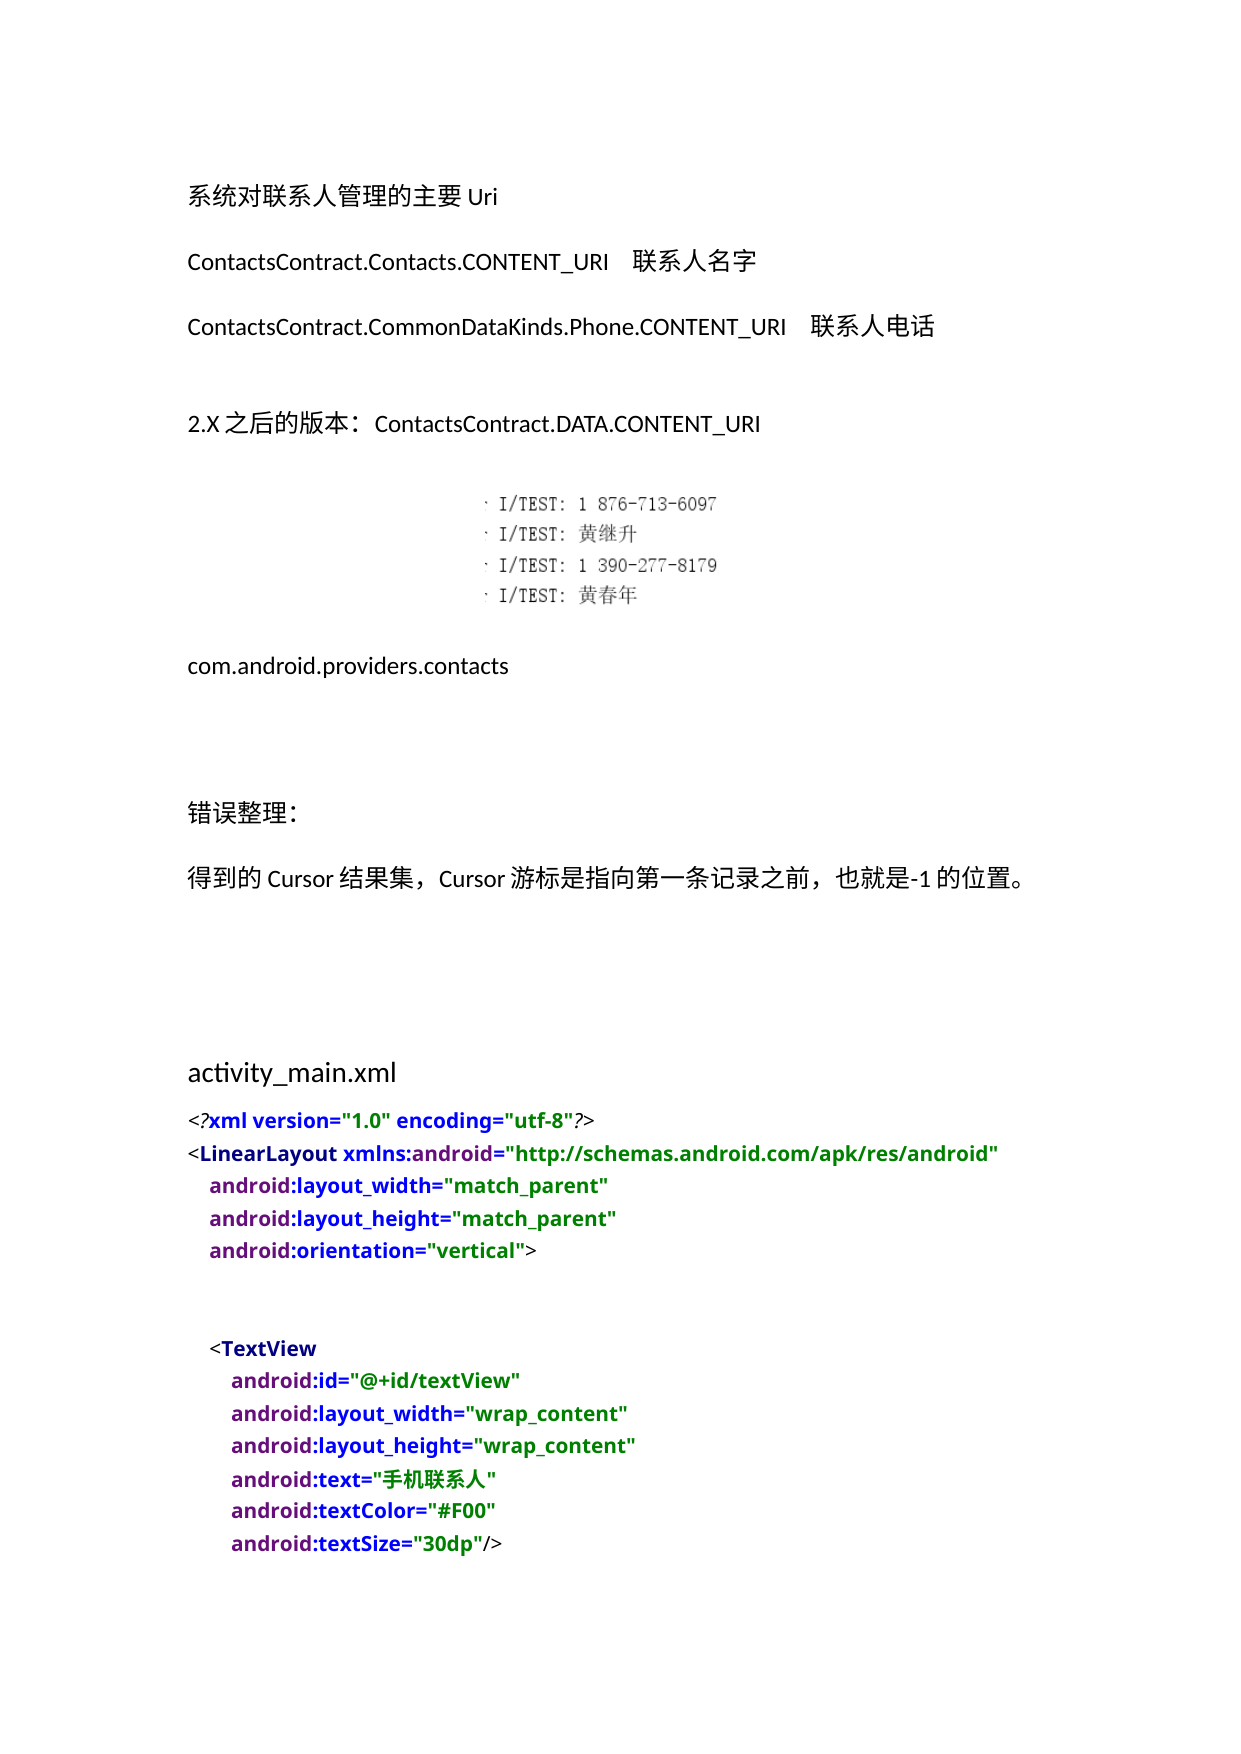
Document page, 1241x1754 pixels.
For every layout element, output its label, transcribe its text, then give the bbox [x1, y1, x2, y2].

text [187, 1104, 1053, 1559]
text ContactsContract.Contacts.CONTENT_URI 联系人名字 [187, 227, 1053, 292]
text activity_main.xml [187, 1039, 1053, 1104]
text 错误整理： [187, 779, 1053, 844]
text ContactsContract.CommonDataKinds.Phone.CONTENT_URI 联系人电话 [187, 292, 1053, 357]
text com.android.providers.contacts [187, 649, 1053, 682]
text 得到的Cursor结果集，Cursor游标是指向第一条记录之前，也就是-1的位置。 [187, 844, 1053, 909]
text 系统对联系人管理的主要Uri [187, 162, 1053, 227]
text 2.X之后的版本：ContactsContract.DATA.CONTENT_URI [187, 389, 1053, 454]
picture [485, 487, 755, 630]
